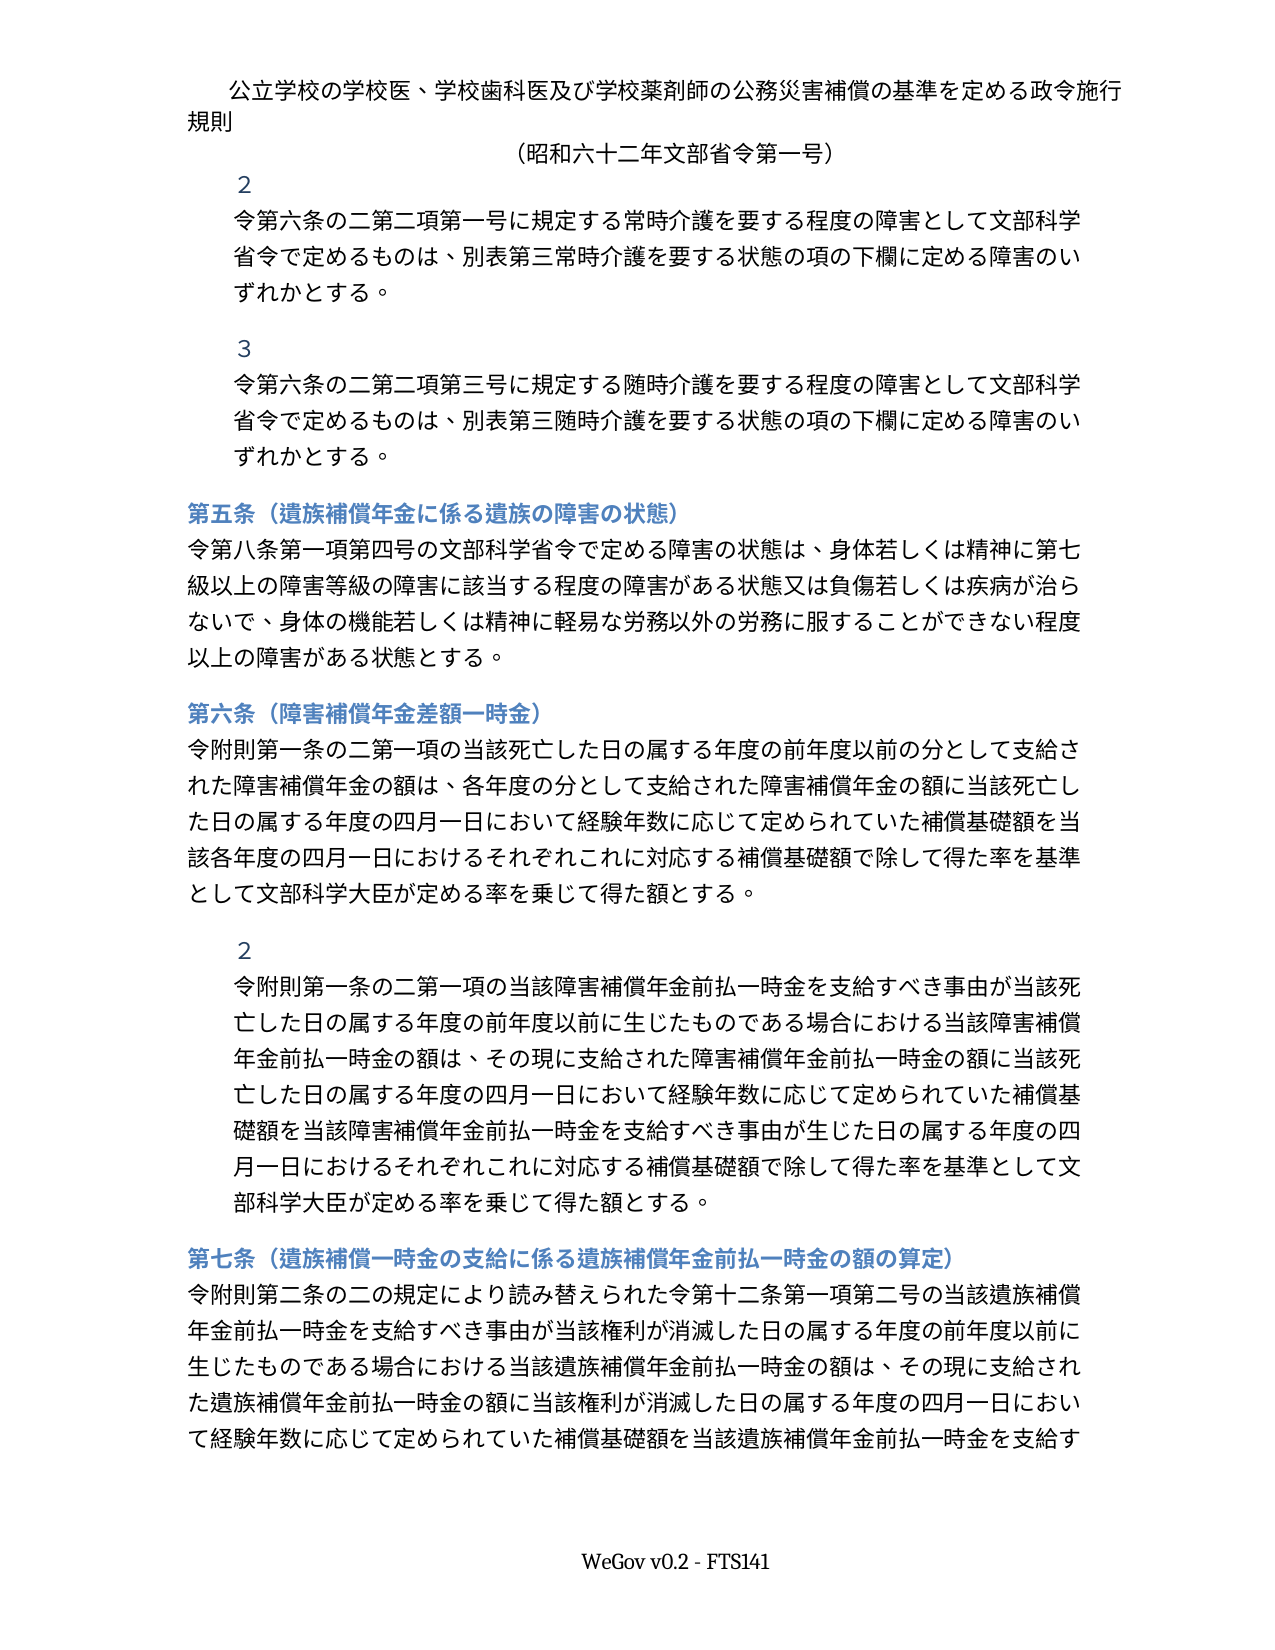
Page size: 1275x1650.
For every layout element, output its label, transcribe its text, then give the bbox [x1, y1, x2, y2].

text 令附則第一条の二第一項の当該障害補償年金前払一時金を支給すべき事由が当該死亡した日の属する年度の前年度以前に生じたものである場合における当該障害補償年金前払一時金の額は、その現に支給された障害補償年金前払一時金の額に当該死亡した日の属する年度の四月一日において経験年数に応じて定められていた補償基礎額を当該障害補償年金前払一時金を支給すべき事由が生じた日の属する年度の四月一日におけるそれぞれこれに対応する補償基礎額で除して得た率を基準として文部科学大臣が定める率を乗じて得た額とする。 [233, 971, 1087, 1218]
text 令附則第一条の二第一項の当該死亡した日の属する年度の前年度以前の分として支給された障害補償年金の額は、各年度の分として支給された障害補償年金の額に当該死亡した日の属する年度の四月一日において経験年数に応じて定められていた補償基礎額を当該各年度の四月一日におけるそれぞれこれに対応する補償基礎額で除して得た率を基準として文部科学大臣が定める率を乗じて得た額とする。 [187, 734, 1087, 909]
subtitle ３ [233, 333, 1087, 364]
subtitle 第六条（障害補償年金差額一時金） [187, 698, 1087, 730]
subtitle 第五条（遺族補償年金に係る遺族の障害の状態） [187, 498, 1087, 529]
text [187, 1279, 1087, 1454]
subtitle ２ [233, 935, 1087, 966]
subtitle ２ [233, 169, 1087, 200]
text 令第八条第一項第四号の文部科学省令で定める障害の状態は、身体若しくは精神に第七級以上の障害等級の障害に該当する程度の障害がある状態又は負傷若しくは疾病が治らないで、身体の機能若しくは精神に軽易な労務以外の労務に服することができない程度以上の障害がある状態とする。 [187, 534, 1087, 673]
text 令第六条の二第二項第三号に規定する随時介護を要する程度の障害として文部科学省令で定めるものは、別表第三随時介護を要する状態の項の下欄に定める障害のいずれかとする。 [233, 369, 1087, 472]
text 令第六条の二第二項第一号に規定する常時介護を要する程度の障害として文部科学省令で定めるものは、別表第三常時介護を要する状態の項の下欄に定める障害のいずれかとする。 [233, 205, 1087, 308]
subtitle 第七条（遺族補償一時金の支給に係る遺族補償年金前払一時金の額の算定） [187, 1243, 1087, 1274]
